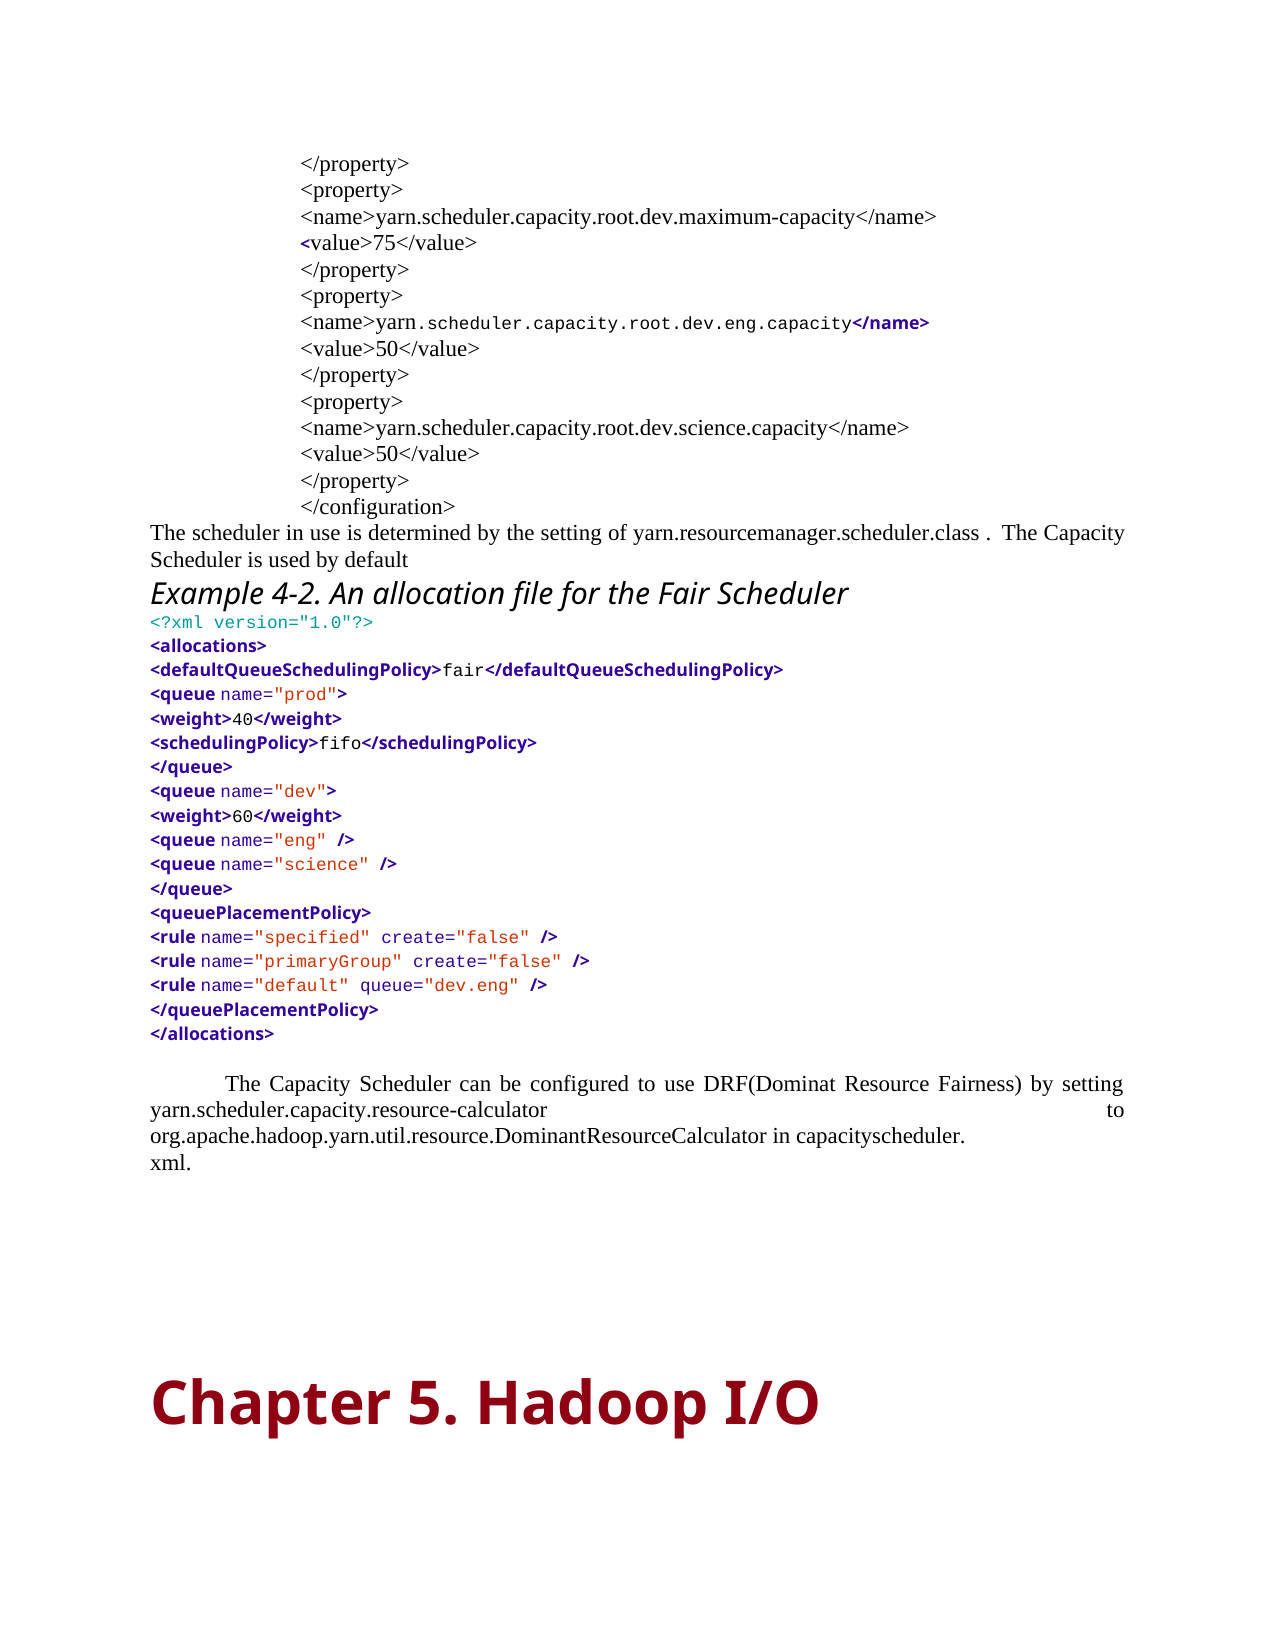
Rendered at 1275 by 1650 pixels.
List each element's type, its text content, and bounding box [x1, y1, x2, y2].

text xml. [150, 1149, 1125, 1175]
text </property> [300, 467, 1125, 493]
text </property> [300, 150, 1125, 176]
text <name>yarn.scheduler.capacity.root.dev.maximum-capacity</name> [300, 203, 1125, 229]
text <property> [300, 388, 1125, 414]
text <rule name="default" queue="dev.eng" /> [150, 973, 1125, 997]
text <allocations> [150, 633, 1125, 658]
text <property> [300, 176, 1125, 203]
text Example 4-2. An allocation file for the Fair Scheduler [150, 572, 1125, 613]
text The Capacity Scheduler can be configured to use DRF(Dominat Resource Fairness) by setting yarn.scheduler.capacity.resource-calculator to org.apache.hadoop.yarn.util.resource.DominantResourceCalculator in capacityscheduler. [150, 1069, 1125, 1149]
text Chapter 5. Hadoop I/O [150, 1359, 1125, 1442]
text <rule name="specified" create="false" /> [150, 924, 1125, 948]
text <value>50</value> [300, 335, 1125, 361]
text </allocations> [150, 1021, 1125, 1045]
text <value>50</value> [300, 440, 1125, 467]
text <queue name="eng" /> [150, 827, 1125, 852]
text <rule name="primaryGroup" create="false" /> [150, 948, 1125, 973]
text <property> [300, 282, 1125, 308]
text <queue name="prod"> [150, 682, 1125, 706]
text </configuration> [300, 493, 1125, 519]
text <schedulingPolicy>fifo</schedulingPolicy> [150, 730, 1125, 755]
text </queuePlacementPolicy> [150, 997, 1125, 1021]
text <name>yarn.scheduler.capacity.root.dev.science.capacity</name> [300, 414, 1125, 440]
text </queue> [150, 755, 1125, 779]
text </property> [300, 361, 1125, 388]
text <defaultQueueSchedulingPolicy>fair</defaultQueueSchedulingPolicy> [150, 658, 1125, 682]
text </queue> [150, 876, 1125, 900]
text <value>75</value> [300, 229, 1125, 256]
text </property> [300, 256, 1125, 282]
text <?xml version="1.0"?> [150, 613, 1125, 633]
text <queue name="dev"> [150, 779, 1125, 803]
text <weight>40</weight> [150, 706, 1125, 730]
text <name>yarn.scheduler.capacity.root.dev.eng.capacity</name> [300, 308, 1125, 335]
text <queuePlacementPolicy> [150, 900, 1125, 924]
text <weight>60</weight> [150, 803, 1125, 827]
text The scheduler in use is determined by the setting of yarn.resourcemanager.scheduler.class . The Capacity Scheduler is used by default [150, 519, 1125, 572]
text <queue name="science" /> [150, 852, 1125, 876]
